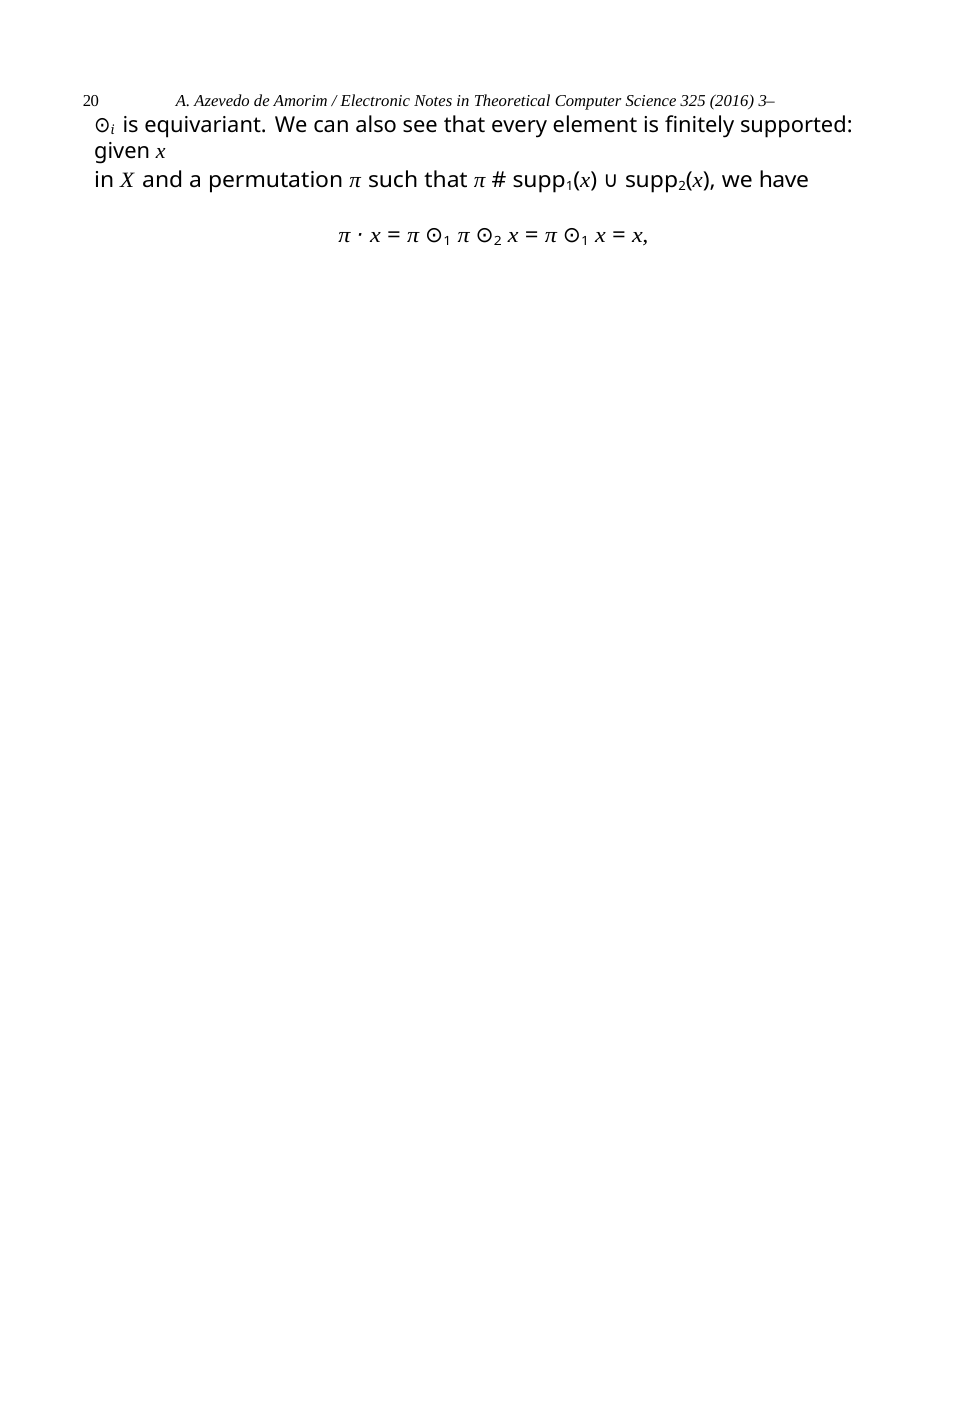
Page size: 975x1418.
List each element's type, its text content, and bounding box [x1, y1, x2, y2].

text in X and a permutation π such that π # supp1(x) ∪ supp2(x), we have [94, 164, 914, 194]
text π · x = π ⊙1 π ⊙2 x = π ⊙1 x = x, [72, 219, 914, 249]
text ⊙i is equivariant. We can also see that every element is finitely supported: given x [94, 110, 914, 164]
